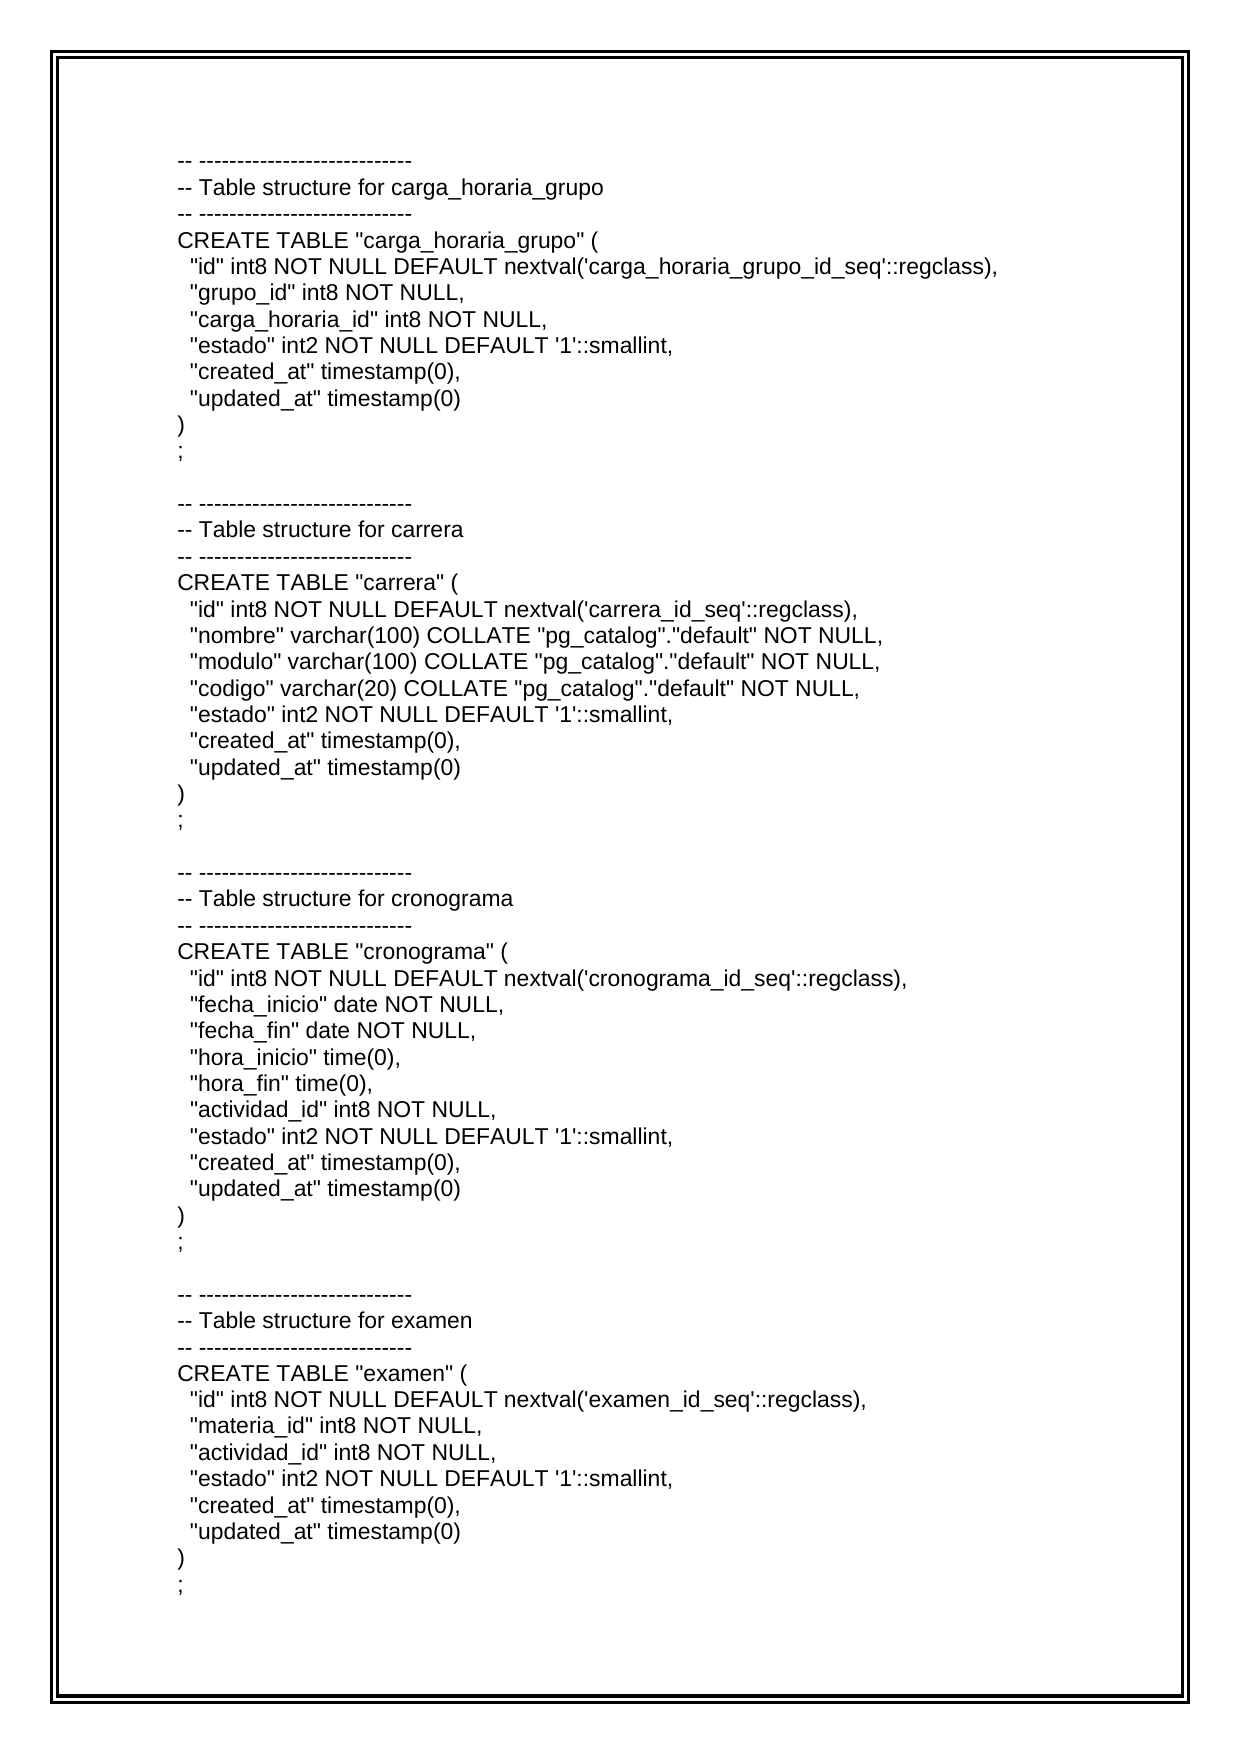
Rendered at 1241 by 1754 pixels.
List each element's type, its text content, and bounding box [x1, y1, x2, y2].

text "carga_horaria_id" int8 NOT NULL, [177, 306, 1063, 332]
text -- Table structure for examen [177, 1307, 1063, 1333]
text "estado" int2 NOT NULL DEFAULT '1'::smallint, [177, 1465, 1063, 1492]
text CREATE TABLE "examen" ( [177, 1360, 1063, 1386]
text "estado" int2 NOT NULL DEFAULT '1'::smallint, [177, 1123, 1063, 1149]
text "updated_at" timestamp(0) [177, 754, 1063, 780]
text "fecha_fin" date NOT NULL, [177, 1017, 1063, 1043]
text ; [177, 437, 1063, 464]
text ) [177, 411, 1063, 437]
text "estado" int2 NOT NULL DEFAULT '1'::smallint, [177, 701, 1063, 727]
text ) [177, 1544, 1063, 1571]
text ; [177, 1228, 1063, 1254]
text "created_at" timestamp(0), [177, 1149, 1063, 1175]
text "id" int8 NOT NULL DEFAULT nextval('carga_horaria_grupo_id_seq'::regclass), [177, 253, 1063, 279]
text "actividad_id" int8 NOT NULL, [177, 1439, 1063, 1465]
text ) [177, 780, 1063, 806]
text "estado" int2 NOT NULL DEFAULT '1'::smallint, [177, 332, 1063, 358]
text "actividad_id" int8 NOT NULL, [177, 1096, 1063, 1123]
text "codigo" varchar(20) COLLATE "pg_catalog"."default" NOT NULL, [177, 674, 1063, 701]
text "created_at" timestamp(0), [177, 1492, 1063, 1518]
text -- ---------------------------- [177, 1281, 1063, 1307]
text "hora_fin" time(0), [177, 1070, 1063, 1096]
text "nombre" varchar(100) COLLATE "pg_catalog"."default" NOT NULL, [177, 622, 1063, 648]
text -- Table structure for carrera [177, 516, 1063, 543]
text "created_at" timestamp(0), [177, 358, 1063, 385]
text "updated_at" timestamp(0) [177, 1518, 1063, 1544]
text ; [177, 806, 1063, 833]
text -- ---------------------------- [177, 147, 1063, 174]
text CREATE TABLE "cronograma" ( [177, 938, 1063, 964]
text -- ---------------------------- [177, 543, 1063, 569]
text CREATE TABLE "carrera" ( [177, 569, 1063, 596]
text "id" int8 NOT NULL DEFAULT nextval('carrera_id_seq'::regclass), [177, 596, 1063, 622]
text "id" int8 NOT NULL DEFAULT nextval('examen_id_seq'::regclass), [177, 1386, 1063, 1412]
text CREATE TABLE "carga_horaria_grupo" ( [177, 227, 1063, 253]
text -- Table structure for cronograma [177, 885, 1063, 912]
text "created_at" timestamp(0), [177, 727, 1063, 754]
text -- ---------------------------- [177, 859, 1063, 885]
text "hora_inicio" time(0), [177, 1043, 1063, 1070]
text ; [177, 1571, 1063, 1597]
text "updated_at" timestamp(0) [177, 1175, 1063, 1202]
text -- ---------------------------- [177, 1333, 1063, 1360]
text "fecha_inicio" date NOT NULL, [177, 991, 1063, 1017]
text "grupo_id" int8 NOT NULL, [177, 279, 1063, 306]
text -- ---------------------------- [177, 912, 1063, 938]
text "modulo" varchar(100) COLLATE "pg_catalog"."default" NOT NULL, [177, 648, 1063, 674]
text "materia_id" int8 NOT NULL, [177, 1412, 1063, 1439]
text -- ---------------------------- [177, 490, 1063, 516]
text -- ---------------------------- [177, 200, 1063, 227]
text -- Table structure for carga_horaria_grupo [177, 174, 1063, 200]
text ) [177, 1202, 1063, 1228]
text "id" int8 NOT NULL DEFAULT nextval('cronograma_id_seq'::regclass), [177, 964, 1063, 991]
text "updated_at" timestamp(0) [177, 385, 1063, 411]
